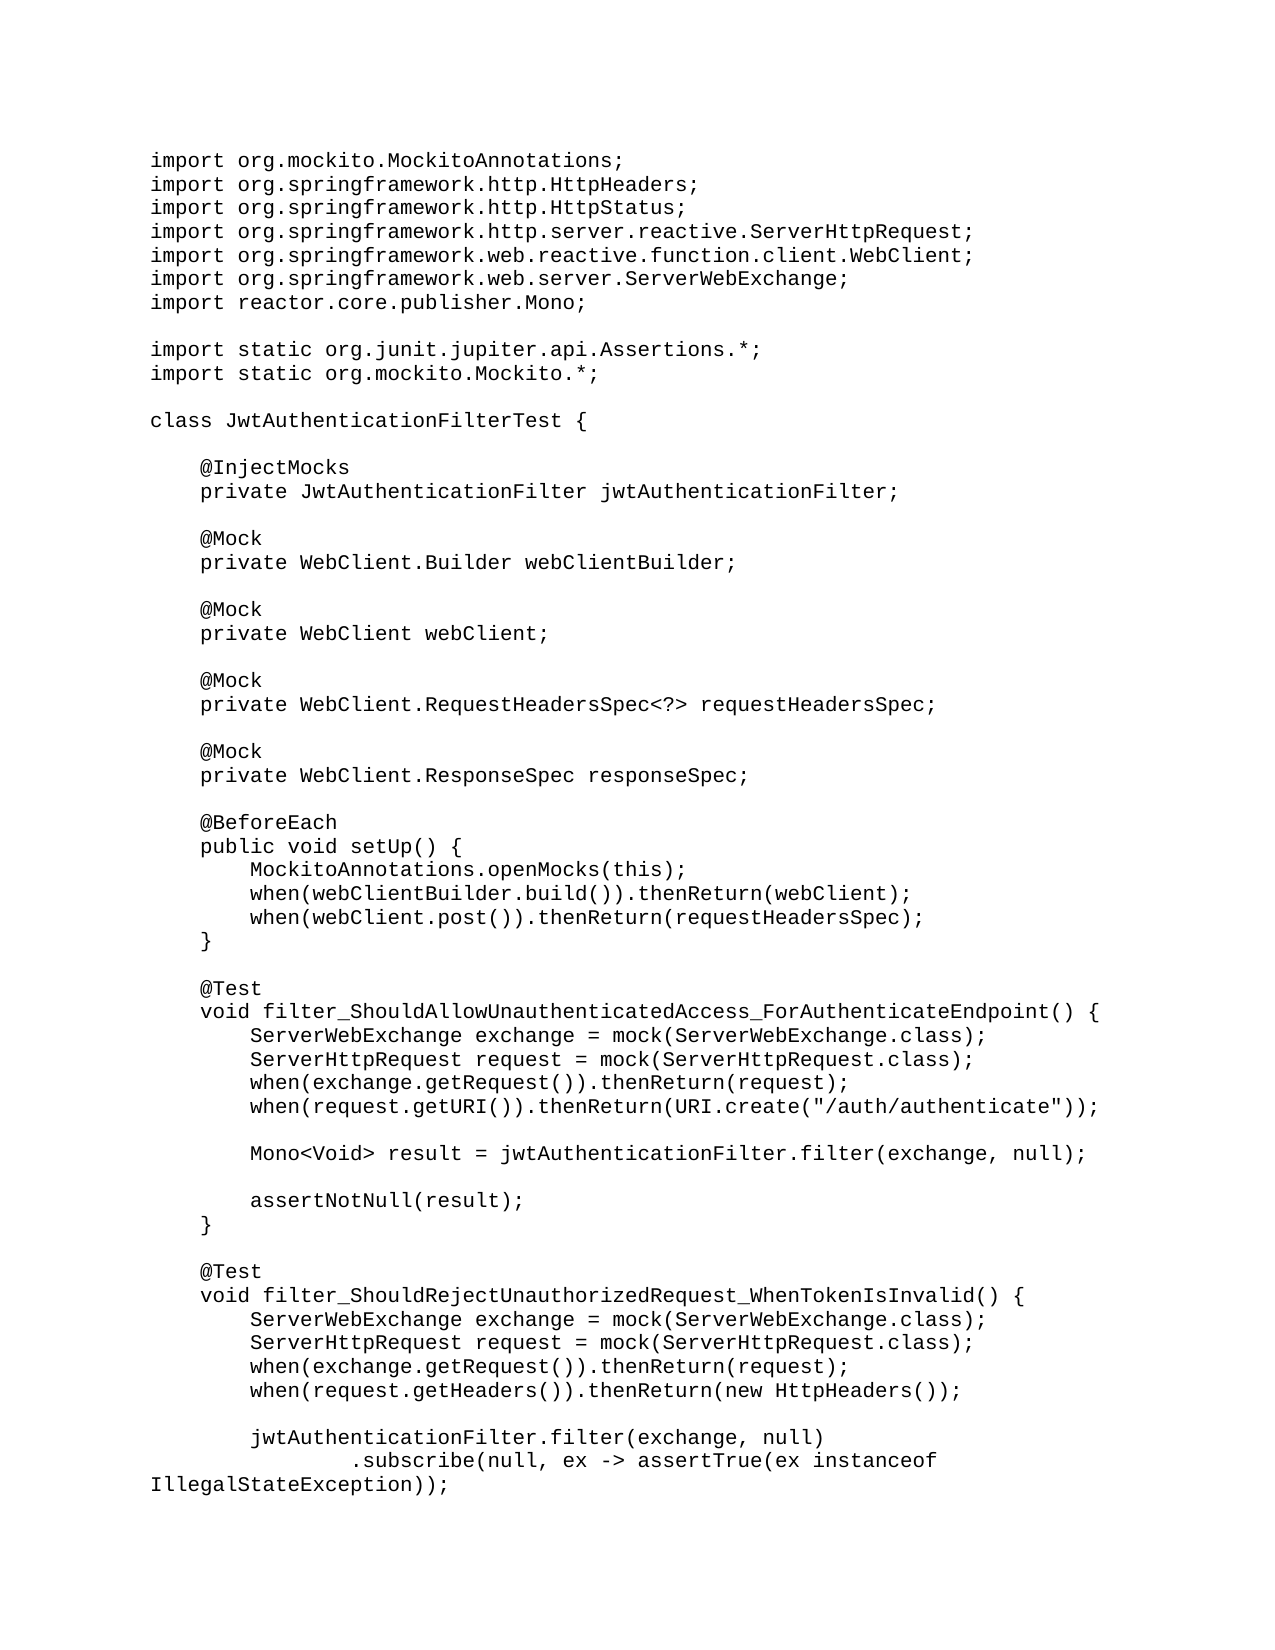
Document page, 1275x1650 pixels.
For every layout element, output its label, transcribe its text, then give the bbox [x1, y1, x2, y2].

text } [150, 1214, 1125, 1238]
text @InjectMocks [150, 457, 1125, 481]
text class JwtAuthenticationFilterTest { [150, 410, 1125, 434]
text @Mock [150, 599, 1125, 623]
text import org.springframework.http.HttpStatus; [150, 197, 1125, 221]
text @Mock [150, 528, 1125, 552]
text when(request.getURI()).thenReturn(URI.create("/auth/authenticate")); [150, 1096, 1125, 1119]
text @Mock [150, 741, 1125, 765]
text import org.springframework.web.server.ServerWebExchange; [150, 268, 1125, 292]
text ServerHttpRequest request = mock(ServerHttpRequest.class); [150, 1332, 1125, 1356]
text import org.springframework.web.reactive.function.client.WebClient; [150, 244, 1125, 268]
text private WebClient webClient; [150, 623, 1125, 647]
text when(exchange.getRequest()).thenReturn(request); [150, 1356, 1125, 1379]
text import org.springframework.http.server.reactive.ServerHttpRequest; [150, 221, 1125, 244]
text private WebClient.Builder webClientBuilder; [150, 552, 1125, 576]
text import static org.mockito.Mockito.*; [150, 363, 1125, 386]
text @Test [150, 1261, 1125, 1285]
text ServerWebExchange exchange = mock(ServerWebExchange.class); [150, 1025, 1125, 1048]
text when(exchange.getRequest()).thenReturn(request); [150, 1072, 1125, 1096]
text @Test [150, 978, 1125, 1001]
text .subscribe(null, ex -> assertTrue(ex instanceof IllegalStateException)); [150, 1451, 1125, 1498]
text import static org.junit.jupiter.api.Assertions.*; [150, 339, 1125, 363]
text import reactor.core.publisher.Mono; [150, 292, 1125, 316]
text jwtAuthenticationFilter.filter(exchange, null) [150, 1427, 1125, 1451]
text import org.mockito.MockitoAnnotations; [150, 150, 1125, 174]
text void filter_ShouldRejectUnauthorizedRequest_WhenTokenIsInvalid() { [150, 1285, 1125, 1309]
text import org.springframework.http.HttpHeaders; [150, 174, 1125, 197]
text private WebClient.ResponseSpec responseSpec; [150, 765, 1125, 788]
text ServerHttpRequest request = mock(ServerHttpRequest.class); [150, 1048, 1125, 1072]
text public void setUp() { [150, 836, 1125, 859]
text void filter_ShouldAllowUnauthenticatedAccess_ForAuthenticateEndpoint() { [150, 1001, 1125, 1025]
text when(webClient.post()).thenReturn(requestHeadersSpec); [150, 907, 1125, 930]
text @Mock [150, 670, 1125, 694]
text @BeforeEach [150, 812, 1125, 836]
text private JwtAuthenticationFilter jwtAuthenticationFilter; [150, 481, 1125, 505]
text ServerWebExchange exchange = mock(ServerWebExchange.class); [150, 1309, 1125, 1332]
text assertNotNull(result); [150, 1190, 1125, 1214]
text MockitoAnnotations.openMocks(this); [150, 859, 1125, 883]
text private WebClient.RequestHeadersSpec<?> requestHeadersSpec; [150, 694, 1125, 717]
text when(request.getHeaders()).thenReturn(new HttpHeaders()); [150, 1379, 1125, 1403]
text Mono<Void> result = jwtAuthenticationFilter.filter(exchange, null); [150, 1143, 1125, 1167]
text } [150, 930, 1125, 954]
text when(webClientBuilder.build()).thenReturn(webClient); [150, 883, 1125, 907]
